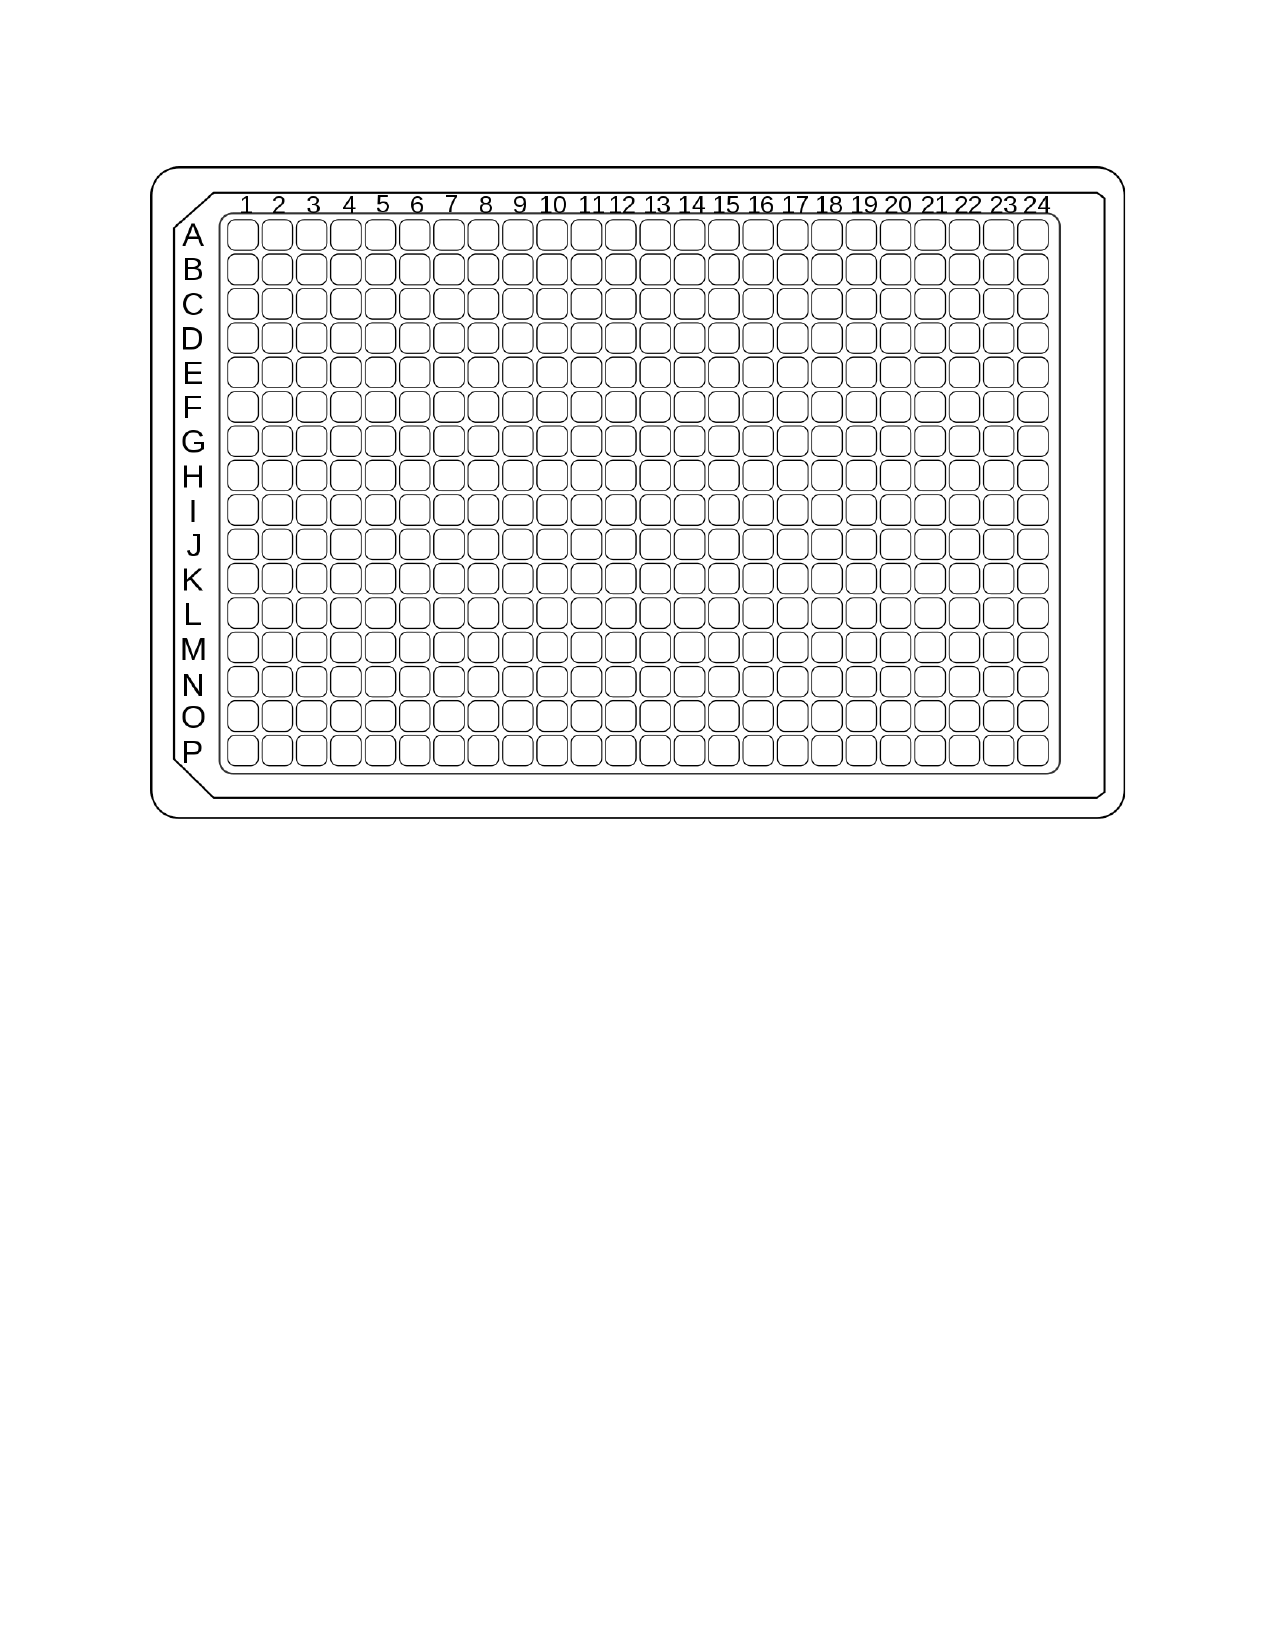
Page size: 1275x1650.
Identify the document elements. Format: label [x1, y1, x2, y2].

picture [150, 166, 1125, 819]
